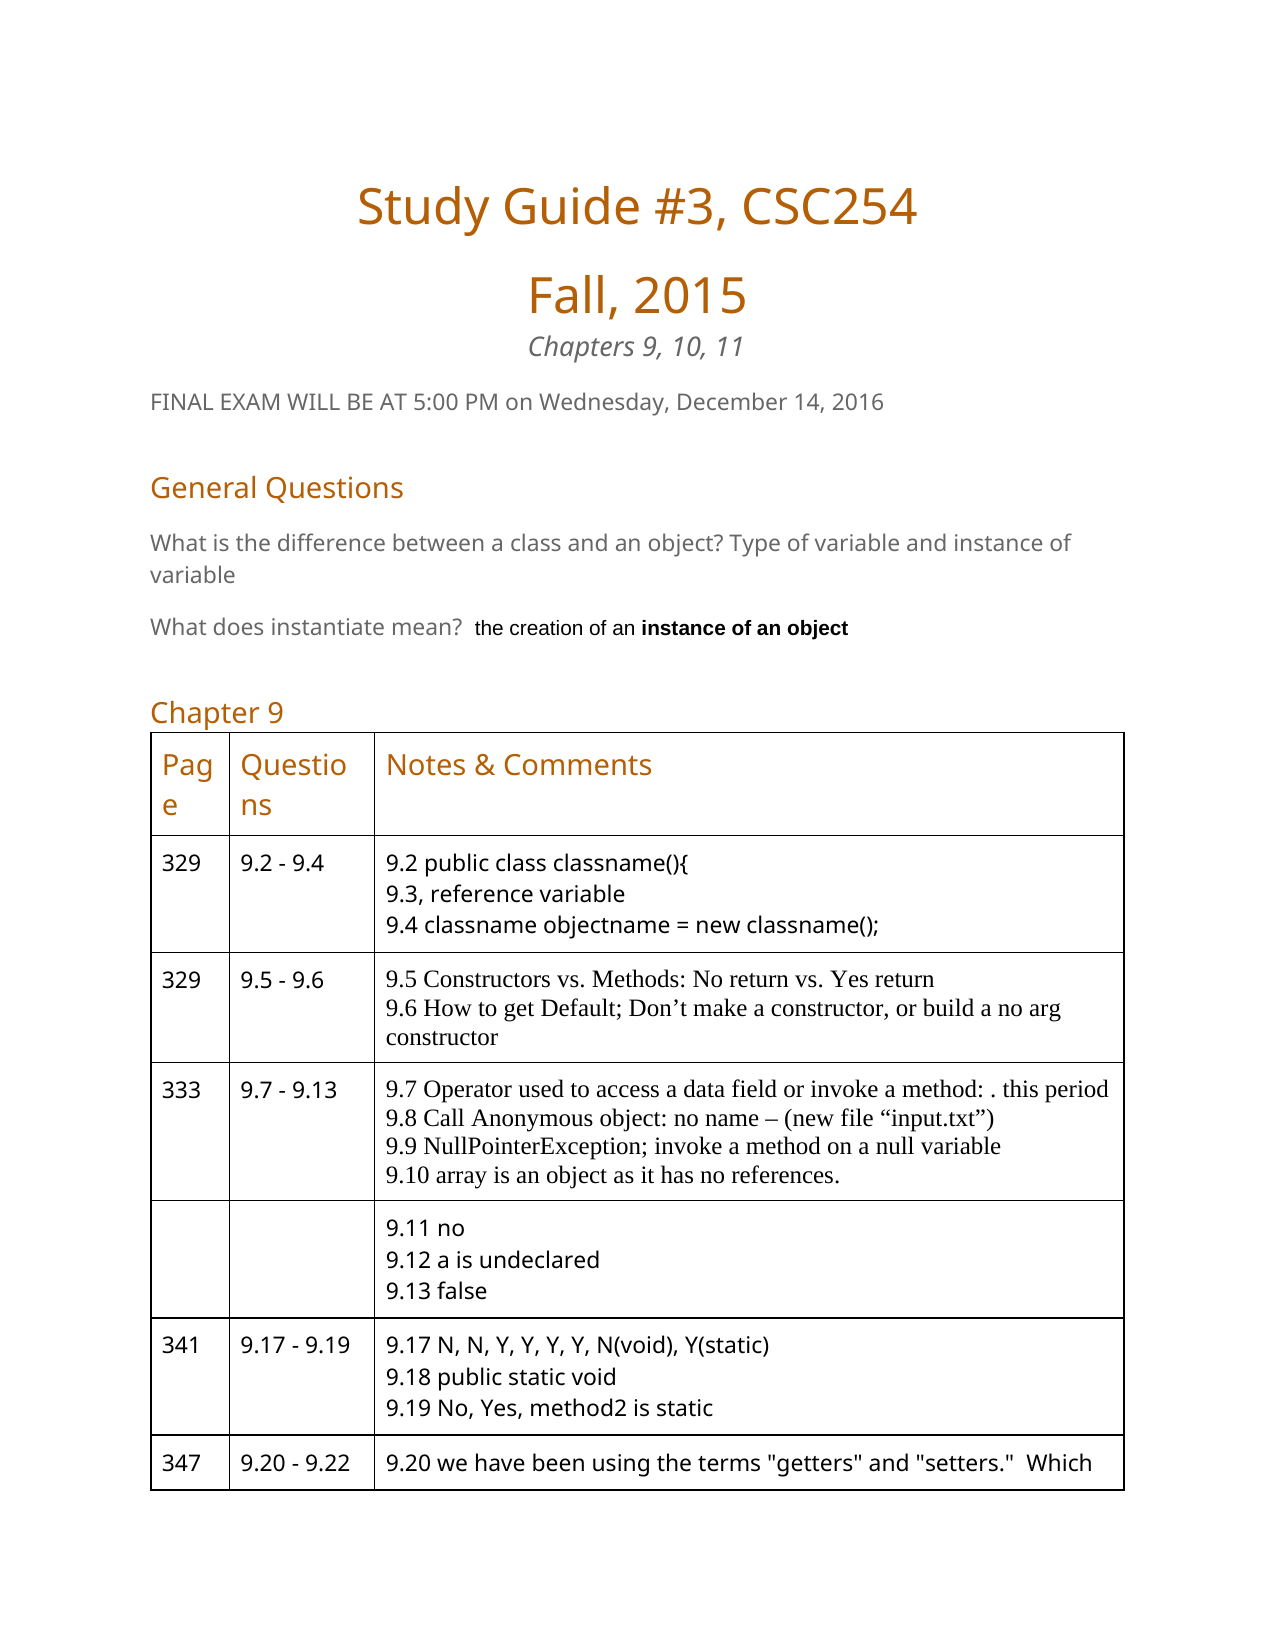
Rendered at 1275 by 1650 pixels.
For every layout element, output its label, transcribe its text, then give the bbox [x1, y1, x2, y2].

table_cell 9.17 - 9.19 [230, 1319, 374, 1434]
table_cell 9.5 Constructors vs. Methods: No return vs. Yes return 9.6 How to get Default; Don’t make a constructor, or build a no arg constructor [375, 953, 1123, 1061]
table_cell 9.20 - 9.22 [230, 1436, 374, 1489]
table_cell 329 [152, 836, 229, 952]
table_cell 329 [152, 953, 229, 1061]
table_header Questions [230, 733, 374, 834]
text What does instantiate mean? the creation of an instance of an object [150, 611, 1125, 642]
text General Questions [150, 467, 1125, 507]
table_cell 9.11 no 9.12 a is undeclared 9.13 false [375, 1201, 1123, 1317]
table_cell 9.7 - 9.13 [230, 1063, 374, 1200]
table_cell [230, 1201, 374, 1317]
text Fall, 2015 [150, 260, 1125, 328]
table_cell 9.7 Operator used to access a data field or invoke a method: . this period 9.8 Call Anonymous object: no name – (new file “input.txt”) 9.9 NullPointerException; invoke a method on a null variable 9.10 array is an object as it has no references. [375, 1063, 1123, 1200]
table_cell 9.5 - 9.6 [230, 953, 374, 1061]
table_cell 341 [152, 1319, 229, 1434]
text Study Guide #3, CSC254 [150, 171, 1125, 239]
text What is the difference between a class and an object? Type of variable and instance of variable [150, 527, 1125, 590]
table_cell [375, 1436, 1123, 1489]
table_cell [152, 1201, 229, 1317]
table_cell 9.17 N, N, Y, Y, Y, Y, N(void), Y(static) 9.18 public static void 9.19 No, Yes, method2 is static [375, 1319, 1123, 1434]
text Chapter 9 [150, 692, 1125, 732]
text FINAL EXAM WILL BE AT 5:00 PM on Wednesday, December 14, 2016 [150, 386, 1125, 417]
table_header Page [152, 733, 229, 834]
table_cell 333 [152, 1063, 229, 1200]
table_cell 9.2 public class classname(){ 9.3, reference variable 9.4 classname objectname = new classname(); [375, 836, 1123, 952]
table_cell 9.2 - 9.4 [230, 836, 374, 952]
table_header Notes & Comments [375, 733, 1123, 834]
text Chapters 9, 10, 11 [150, 328, 1125, 365]
table_cell 347 [152, 1436, 229, 1489]
